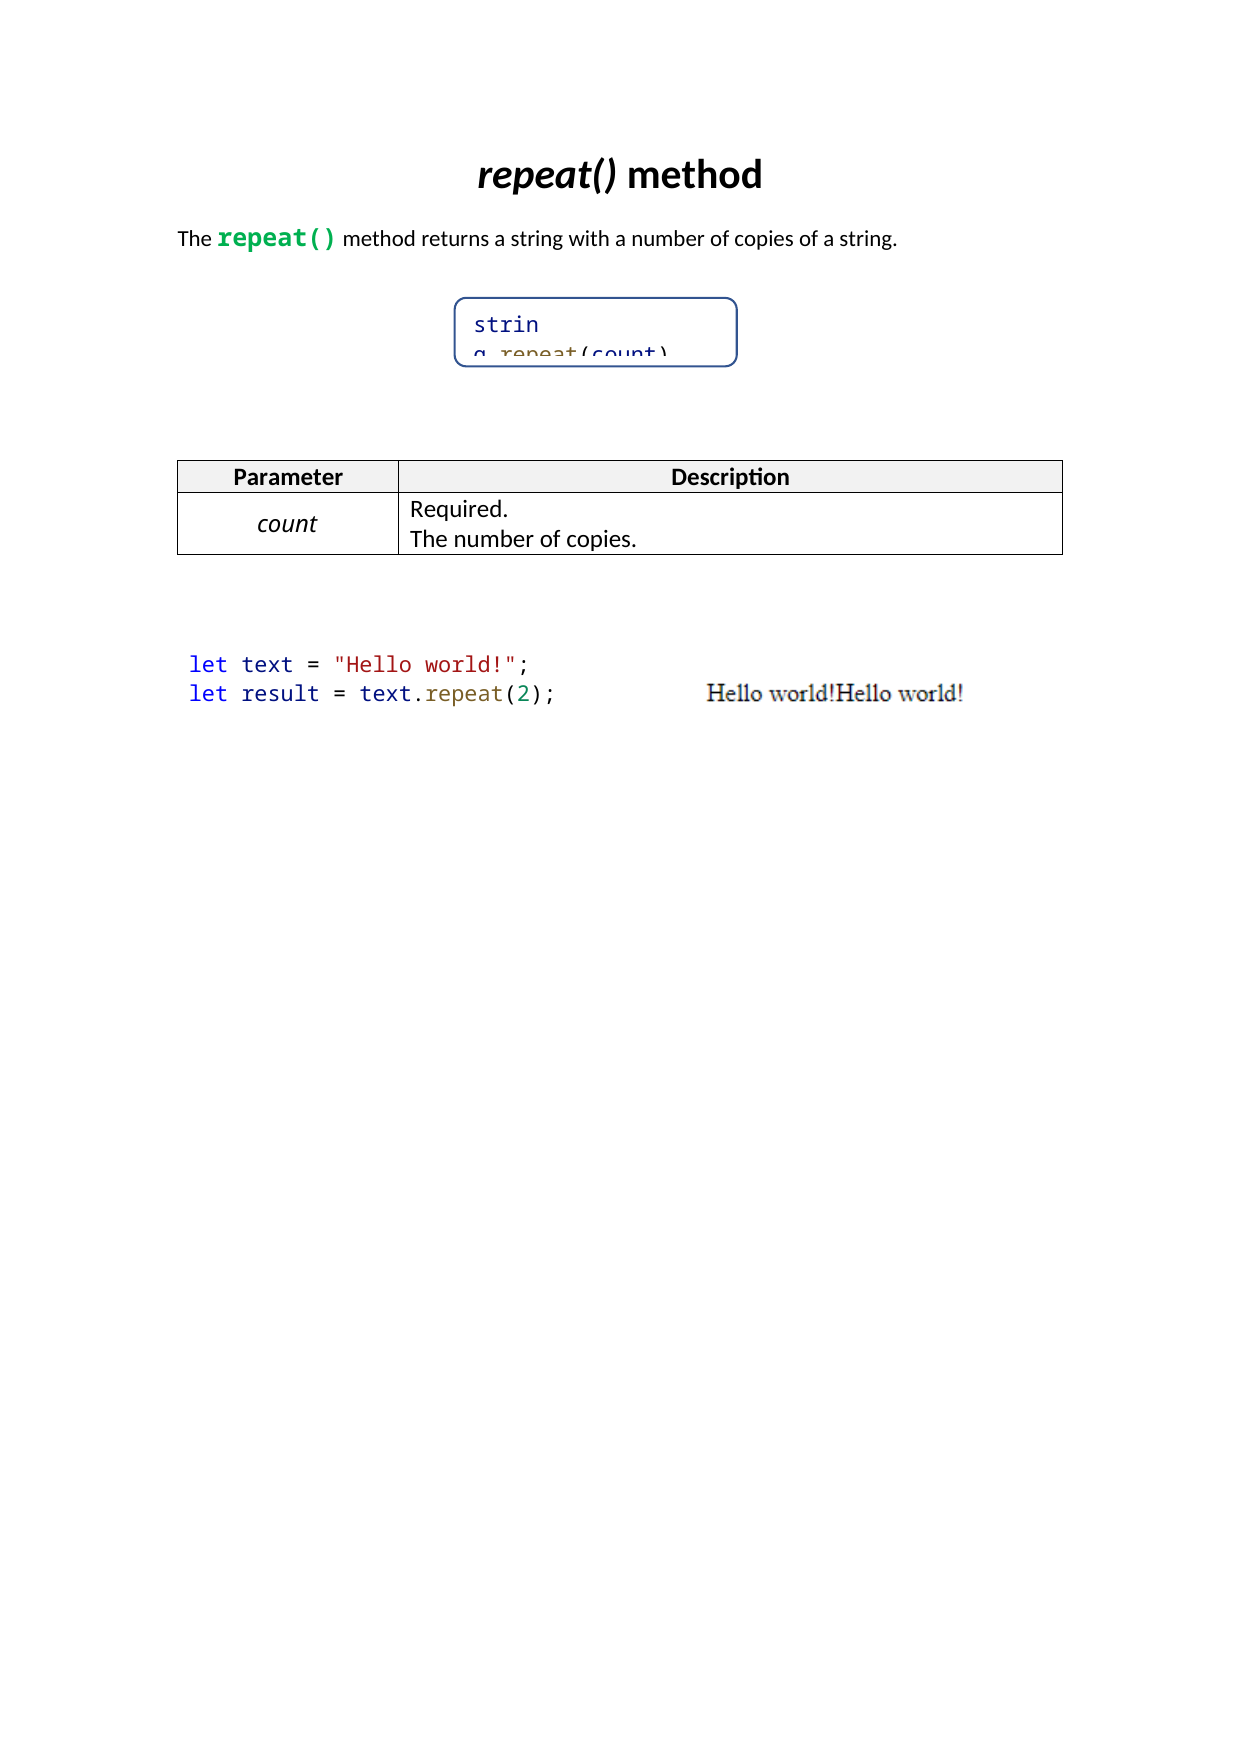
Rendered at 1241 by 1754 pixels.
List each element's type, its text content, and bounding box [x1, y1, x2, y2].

text The repeat() method returns a string with a number of copies of a string. [177, 219, 1063, 253]
table_header Description [399, 461, 1062, 492]
table_header let text = "Hello world!"; let result = text.repeat(2); [177, 649, 619, 736]
picture [701, 673, 980, 711]
text repeat() method [177, 148, 1063, 198]
table_cell count [178, 493, 398, 554]
table_header Parameter [178, 461, 398, 492]
table_cell Required. The number of copies. [399, 493, 1062, 554]
table_header [620, 649, 1062, 736]
